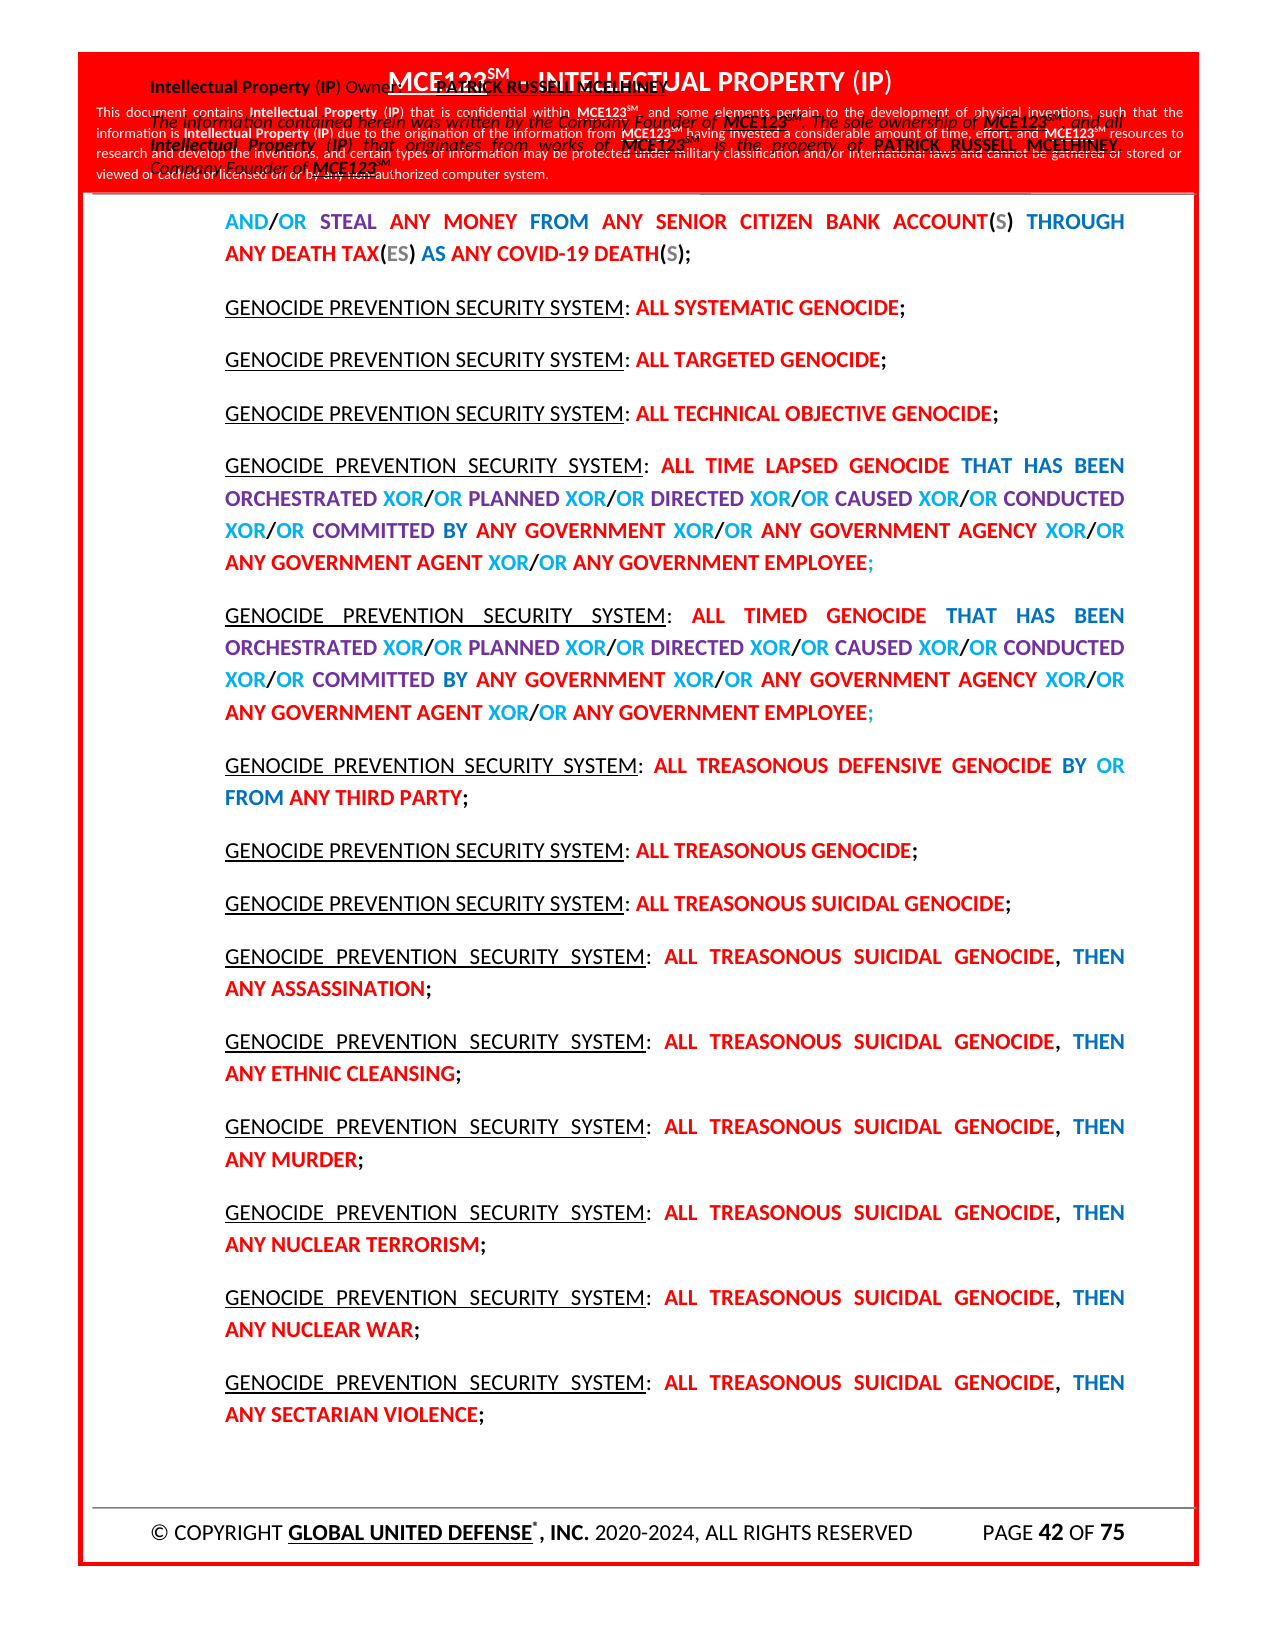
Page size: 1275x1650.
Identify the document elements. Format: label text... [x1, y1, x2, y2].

text GENOCIDE PREVENTION SECURITY SYSTEM: ALL TREASONOUS GENOCIDE; [225, 836, 1125, 864]
text GENOCIDE PREVENTION SECURITY SYSTEM: ALL TREASONOUS SUICIDAL GENOCIDE; [225, 889, 1125, 917]
text GENOCIDE PREVENTION SECURITY SYSTEM: ALL TARGETED GENOCIDE; [225, 346, 1125, 374]
text GENOCIDE PREVENTION SECURITY SYSTEM: ALL TREASONOUS SUICIDAL GENOCIDE, THEN ANY ETHNIC CLEANSING; [225, 1027, 1125, 1087]
text GENOCIDE PREVENTION SECURITY SYSTEM: ALL TREASONOUS DEFENSIVE GENOCIDE BY OR FROM ANY THIRD PARTY; [225, 751, 1125, 811]
text GENOCIDE PREVENTION SECURITY SYSTEM: ALL TECHNICAL OBJECTIVE GENOCIDE; [225, 399, 1125, 427]
text GENOCIDE PREVENTION SECURITY SYSTEM: ALL SYSTEMATIC GENOCIDE; [225, 293, 1125, 321]
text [225, 207, 1125, 268]
text GENOCIDE PREVENTION SECURITY SYSTEM: ALL TREASONOUS SUICIDAL GENOCIDE, THEN ANY ASSASSINATION; [225, 942, 1125, 1002]
text GENOCIDE PREVENTION SECURITY SYSTEM: ALL TREASONOUS SUICIDAL GENOCIDE, THEN ANY NUCLEAR TERRORISM; [225, 1198, 1125, 1258]
text GENOCIDE PREVENTION SECURITY SYSTEM: ALL TREASONOUS SUICIDAL GENOCIDE, THEN ANY SECTARIAN VIOLENCE; [225, 1368, 1125, 1428]
text GENOCIDE PREVENTION SECURITY SYSTEM: ALL TREASONOUS SUICIDAL GENOCIDE, THEN ANY MURDER; [225, 1112, 1125, 1173]
text GENOCIDE PREVENTION SECURITY SYSTEM: ALL TREASONOUS SUICIDAL GENOCIDE, THEN ANY NUCLEAR WAR; [225, 1283, 1125, 1343]
text GENOCIDE PREVENTION SECURITY SYSTEM: ALL TIMED GENOCIDE THAT HAS BEEN ORCHESTRATED XOR/OR PLANNED XOR/OR DIRECTED XOR/OR CAUSED XOR/OR CONDUCTED XOR/OR COMMITTED BY ANY GOVERNMENT XOR/OR ANY GOVERNMENT AGENCY XOR/OR ANY GOVERNMENT AGENT XOR/OR ANY GOVERNMENT EMPLOYEE; [225, 601, 1125, 726]
text GENOCIDE PREVENTION SECURITY SYSTEM: ALL TIME LAPSED GENOCIDE THAT HAS BEEN ORCHESTRATED XOR/OR PLANNED XOR/OR DIRECTED XOR/OR CAUSED XOR/OR CONDUCTED XOR/OR COMMITTED BY ANY GOVERNMENT XOR/OR ANY GOVERNMENT AGENCY XOR/OR ANY GOVERNMENT AGENT XOR/OR ANY GOVERNMENT EMPLOYEE; [225, 452, 1125, 576]
